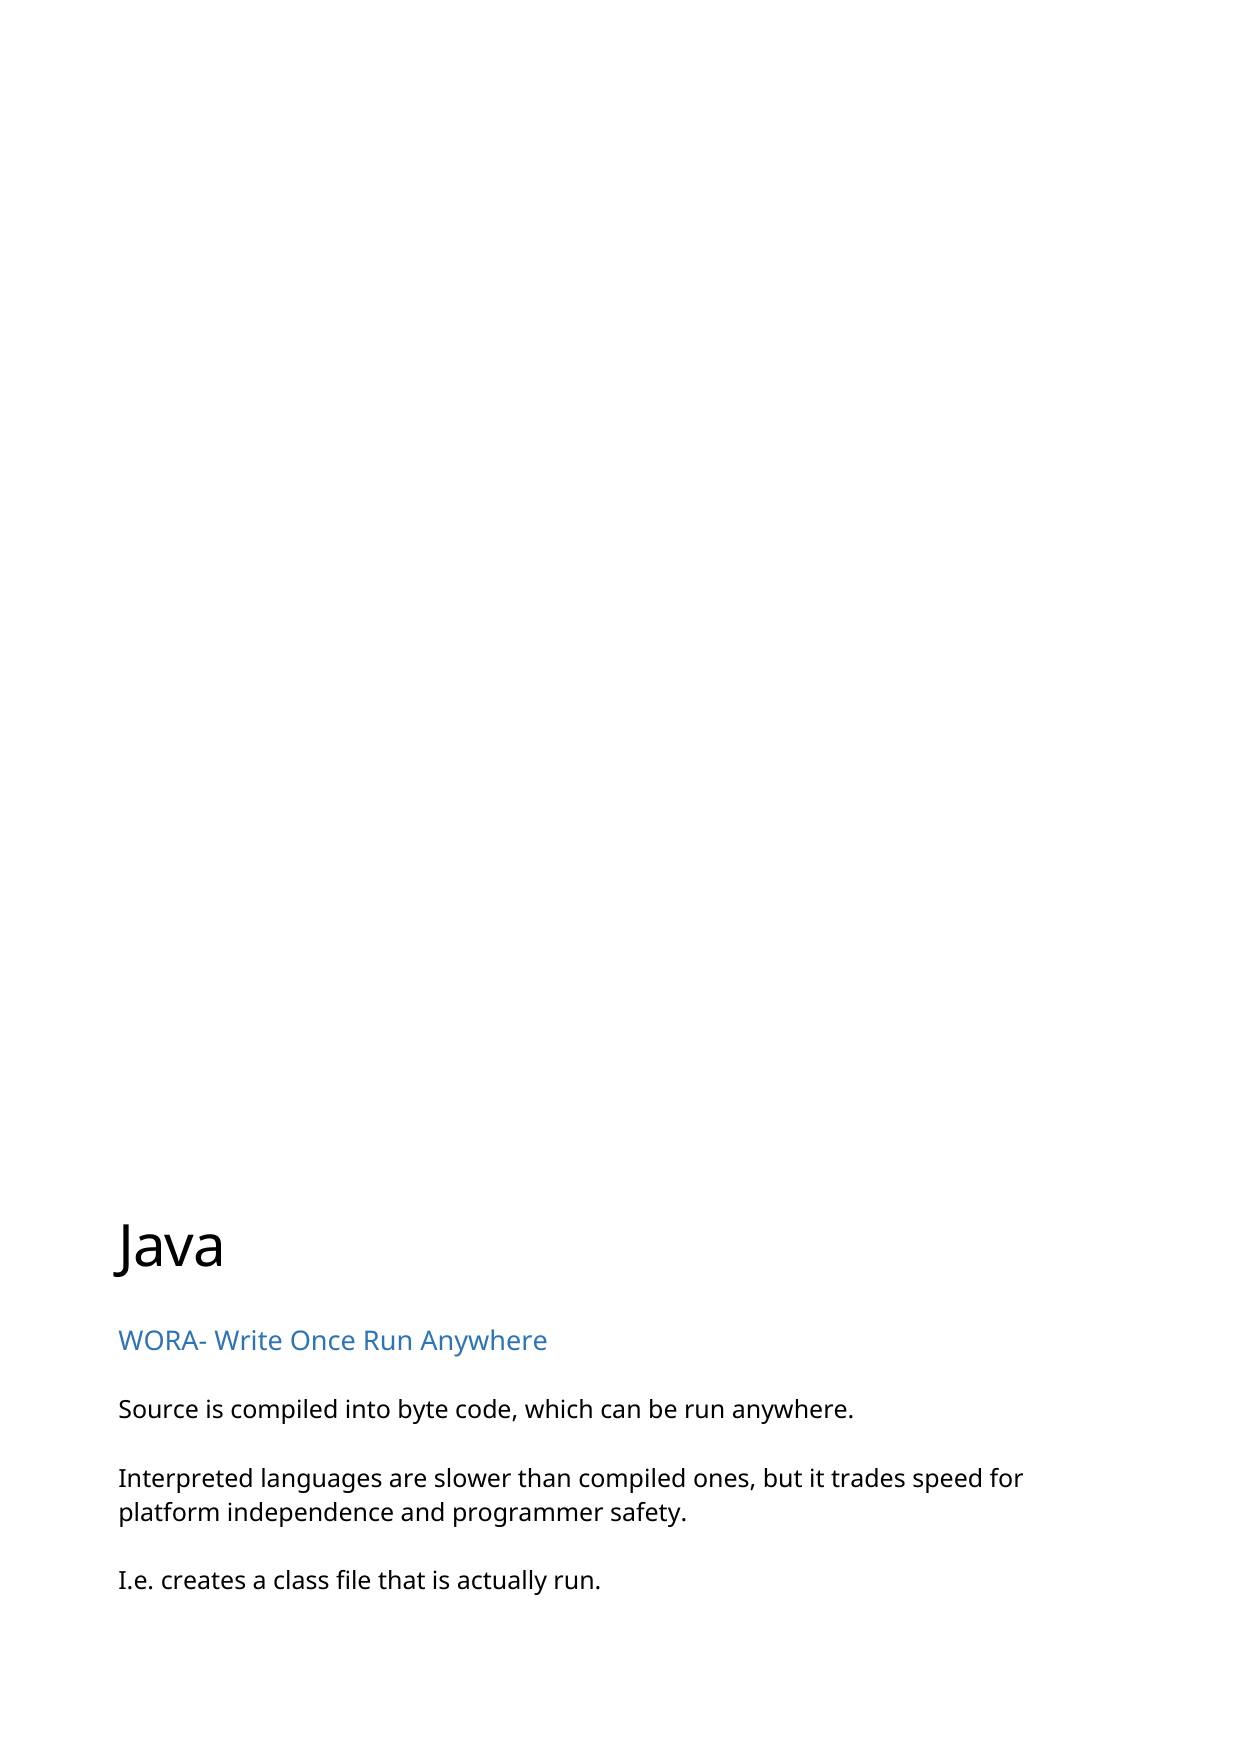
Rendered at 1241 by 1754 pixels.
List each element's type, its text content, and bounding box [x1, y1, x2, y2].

text Interpreted languages are slower than compiled ones, but it trades speed for platform independence and programmer safety. [118, 1460, 1122, 1528]
subtitle WORA- Write Once Run Anywhere [118, 1321, 1122, 1358]
text I.e. creates a class file that is actually run. [118, 1562, 1122, 1597]
text Source is compiled into byte code, which can be run anywhere. [118, 1392, 1122, 1426]
title Java [118, 1203, 1122, 1283]
